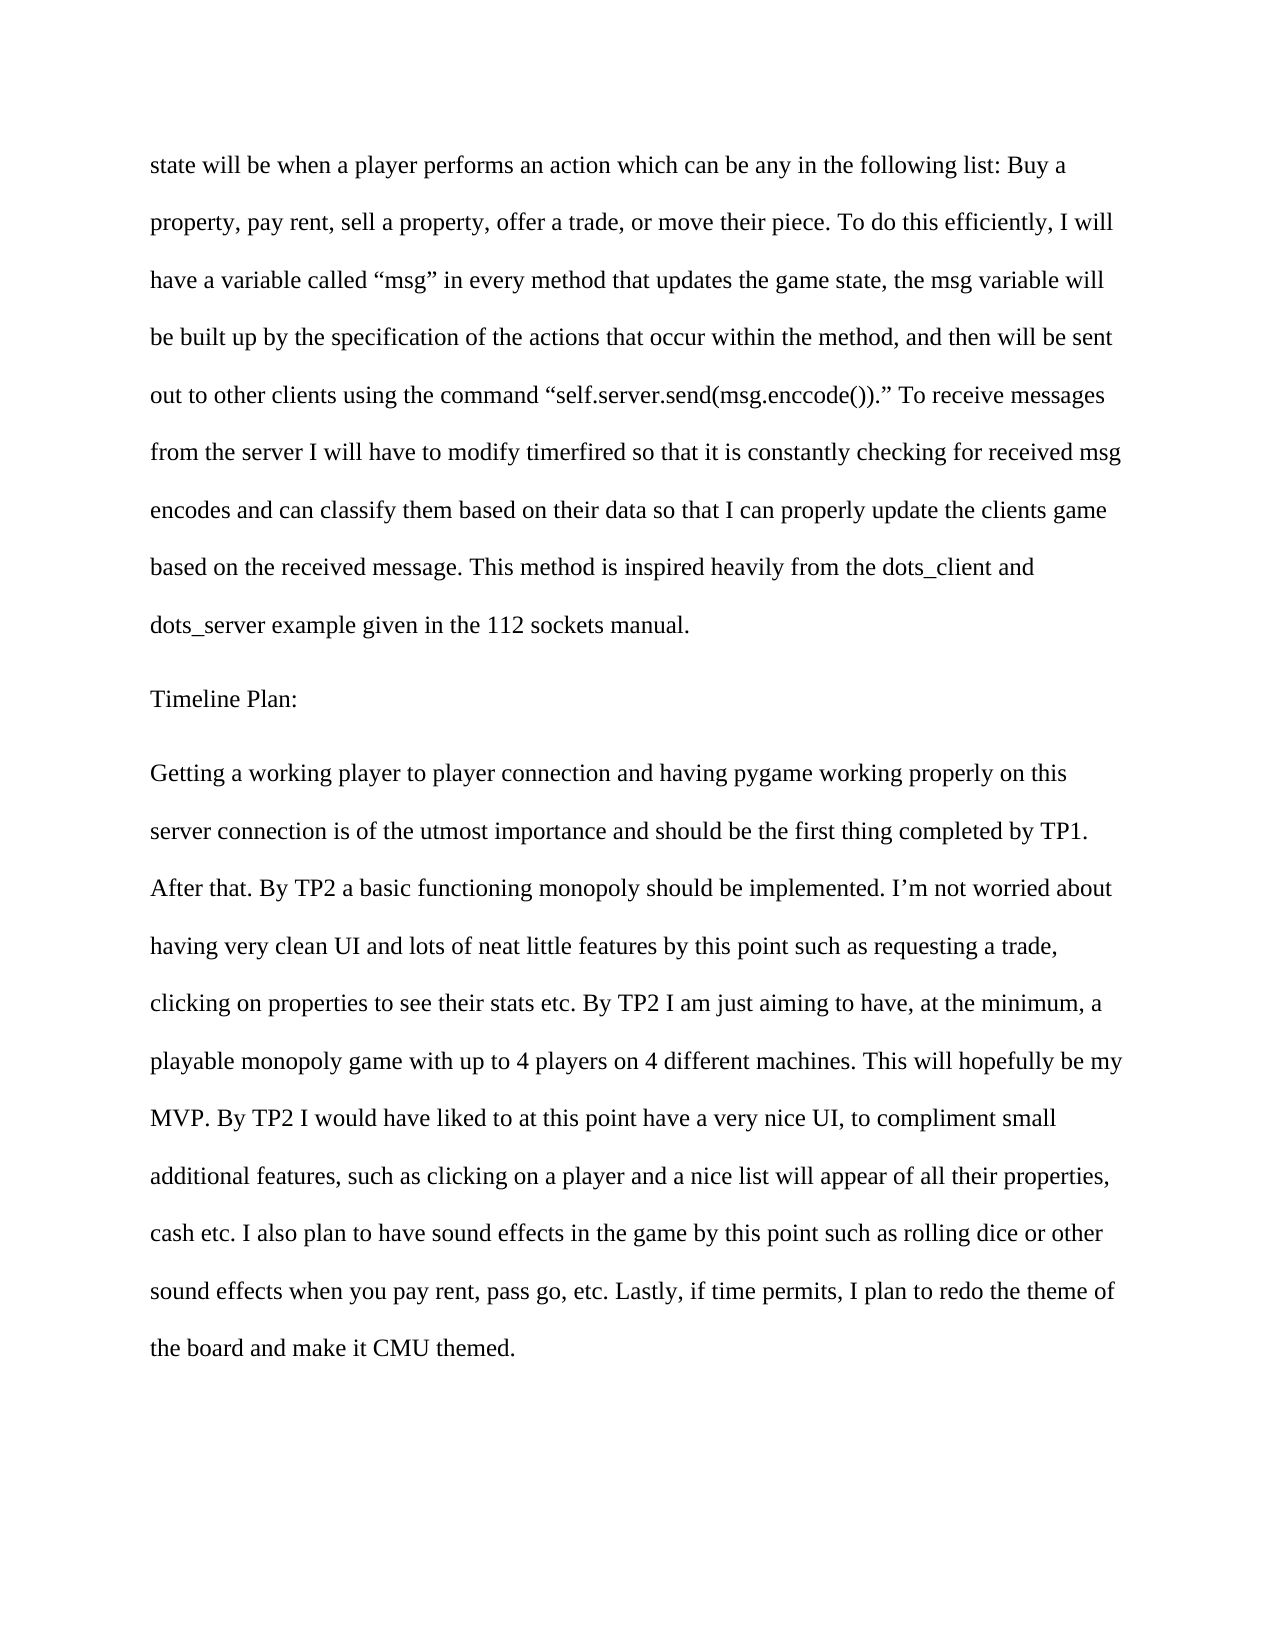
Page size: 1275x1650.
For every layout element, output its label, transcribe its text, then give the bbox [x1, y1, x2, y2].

text Timeline Plan: [150, 684, 1125, 713]
text Getting a working player to player connection and having pygame working properly on this server connection is of the utmost importance and should be the first thing completed by TP1. After that. By TP2 a basic functioning monopoly should be implemented. I’m not worried about having very clean UI and lots of neat little features by this point such as requesting a trade, clicking on properties to see their stats etc. By TP2 I am just aiming to have, at the minimum, a playable monopoly game with up to 4 players on 4 different machines. This will hopefully be my MVP. By TP2 I would have liked to at this point have a very nice UI, to compliment small additional features, such as clicking on a player and a nice list will appear of all their properties, cash etc. I also plan to have sound effects in the game by this point such as rolling dice or other sound effects when you pay rent, pass go, etc. Lastly, if time permits, I plan to redo the theme of the board and make it CMU themed. [150, 758, 1125, 1362]
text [150, 150, 1125, 639]
